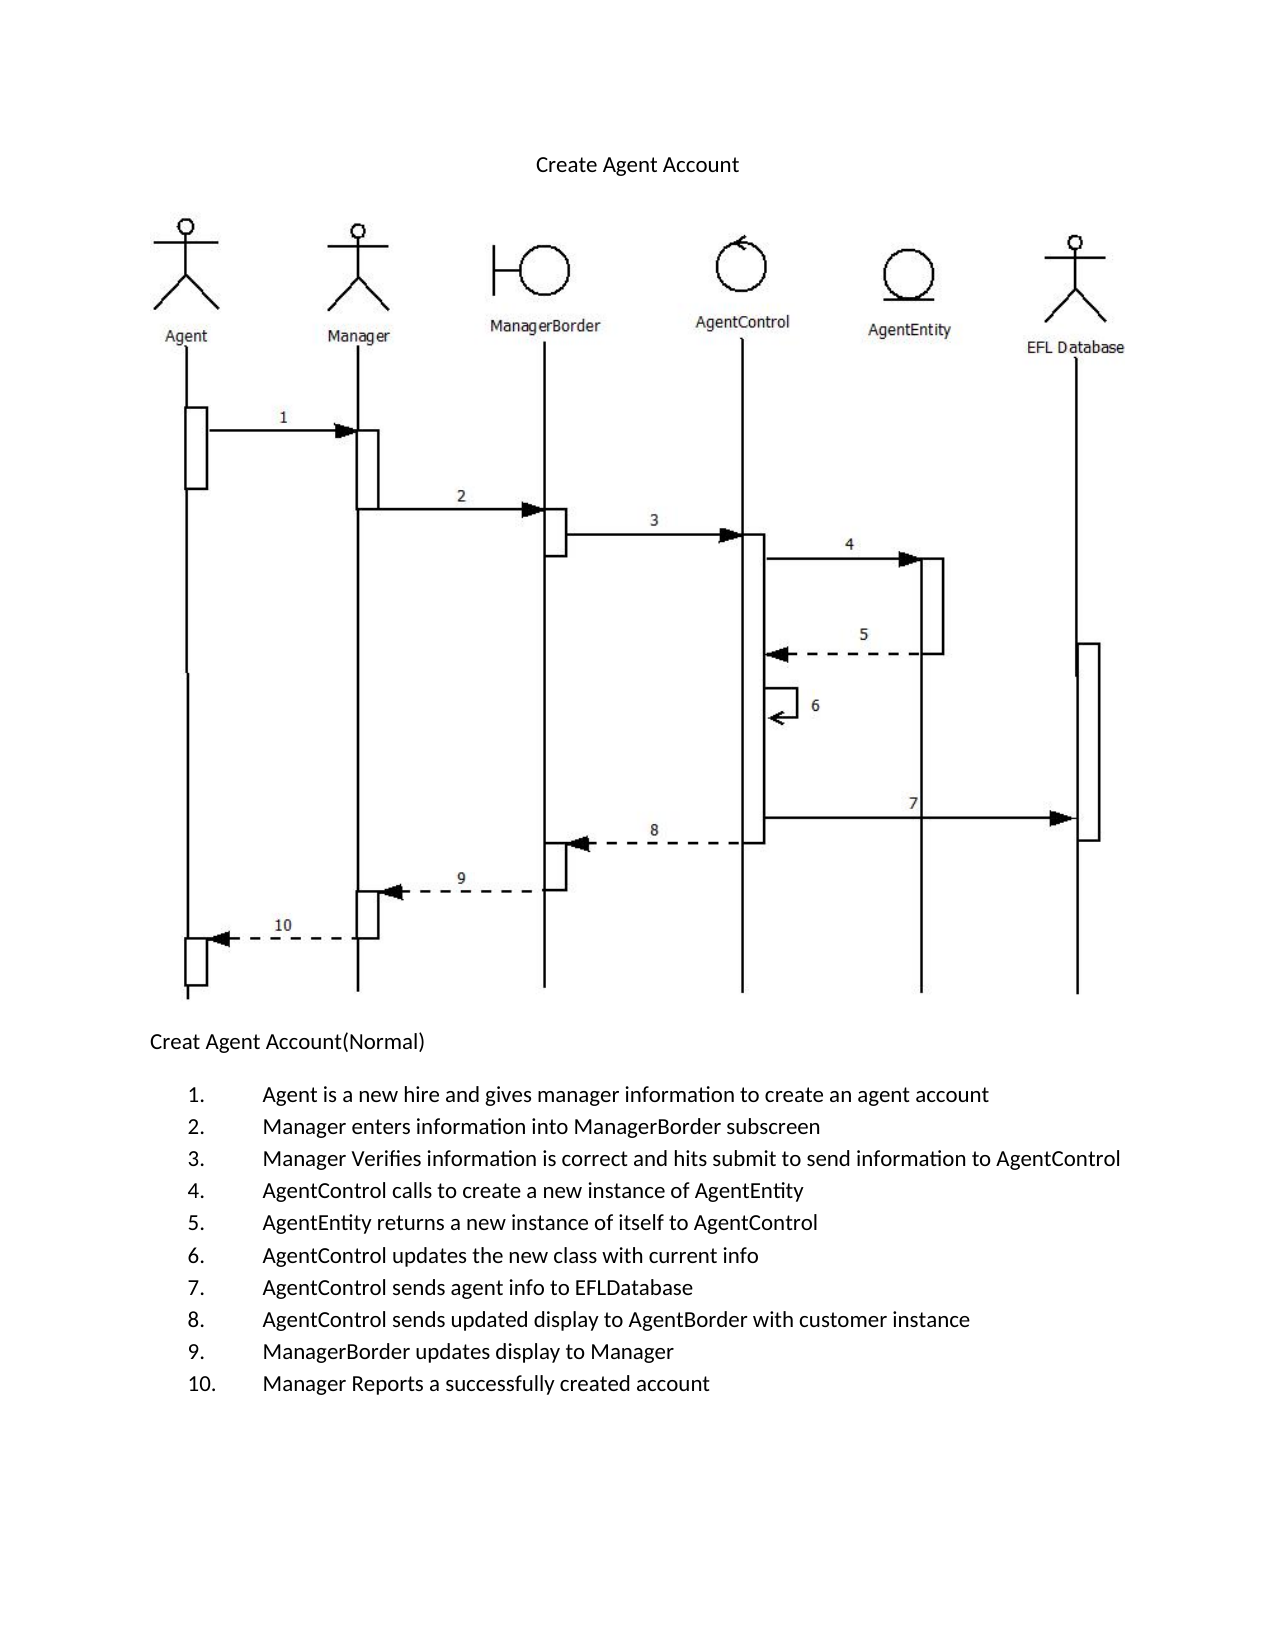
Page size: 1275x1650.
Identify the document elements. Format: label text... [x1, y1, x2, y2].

list AgentControl sends agent info to EFLDatabase [187, 1273, 1125, 1301]
list AgentControl sends updated display to AgentBorder with customer instance [187, 1305, 1125, 1333]
list Manager Verifies information is correct and hits submit to send information to AgentControl [187, 1144, 1125, 1172]
list AgentEntity returns a new instance of itself to AgentControl [187, 1208, 1125, 1237]
list AgentControl updates the new class with current info [187, 1241, 1125, 1269]
list Manager enters information into ManagerBorder subscreen [187, 1112, 1125, 1140]
picture [150, 203, 1125, 1002]
text Creat Agent Account(Normal) [150, 1027, 1125, 1055]
list ManagerBorder updates display to Manager [187, 1337, 1125, 1365]
list Manager Reports a successfully created account [187, 1369, 1125, 1397]
list AgentControl calls to create a new instance of AgentEntity [187, 1176, 1125, 1204]
list Agent is a new hire and gives manager information to create an agent account [187, 1080, 1125, 1108]
text Create Agent Account [150, 150, 1125, 178]
